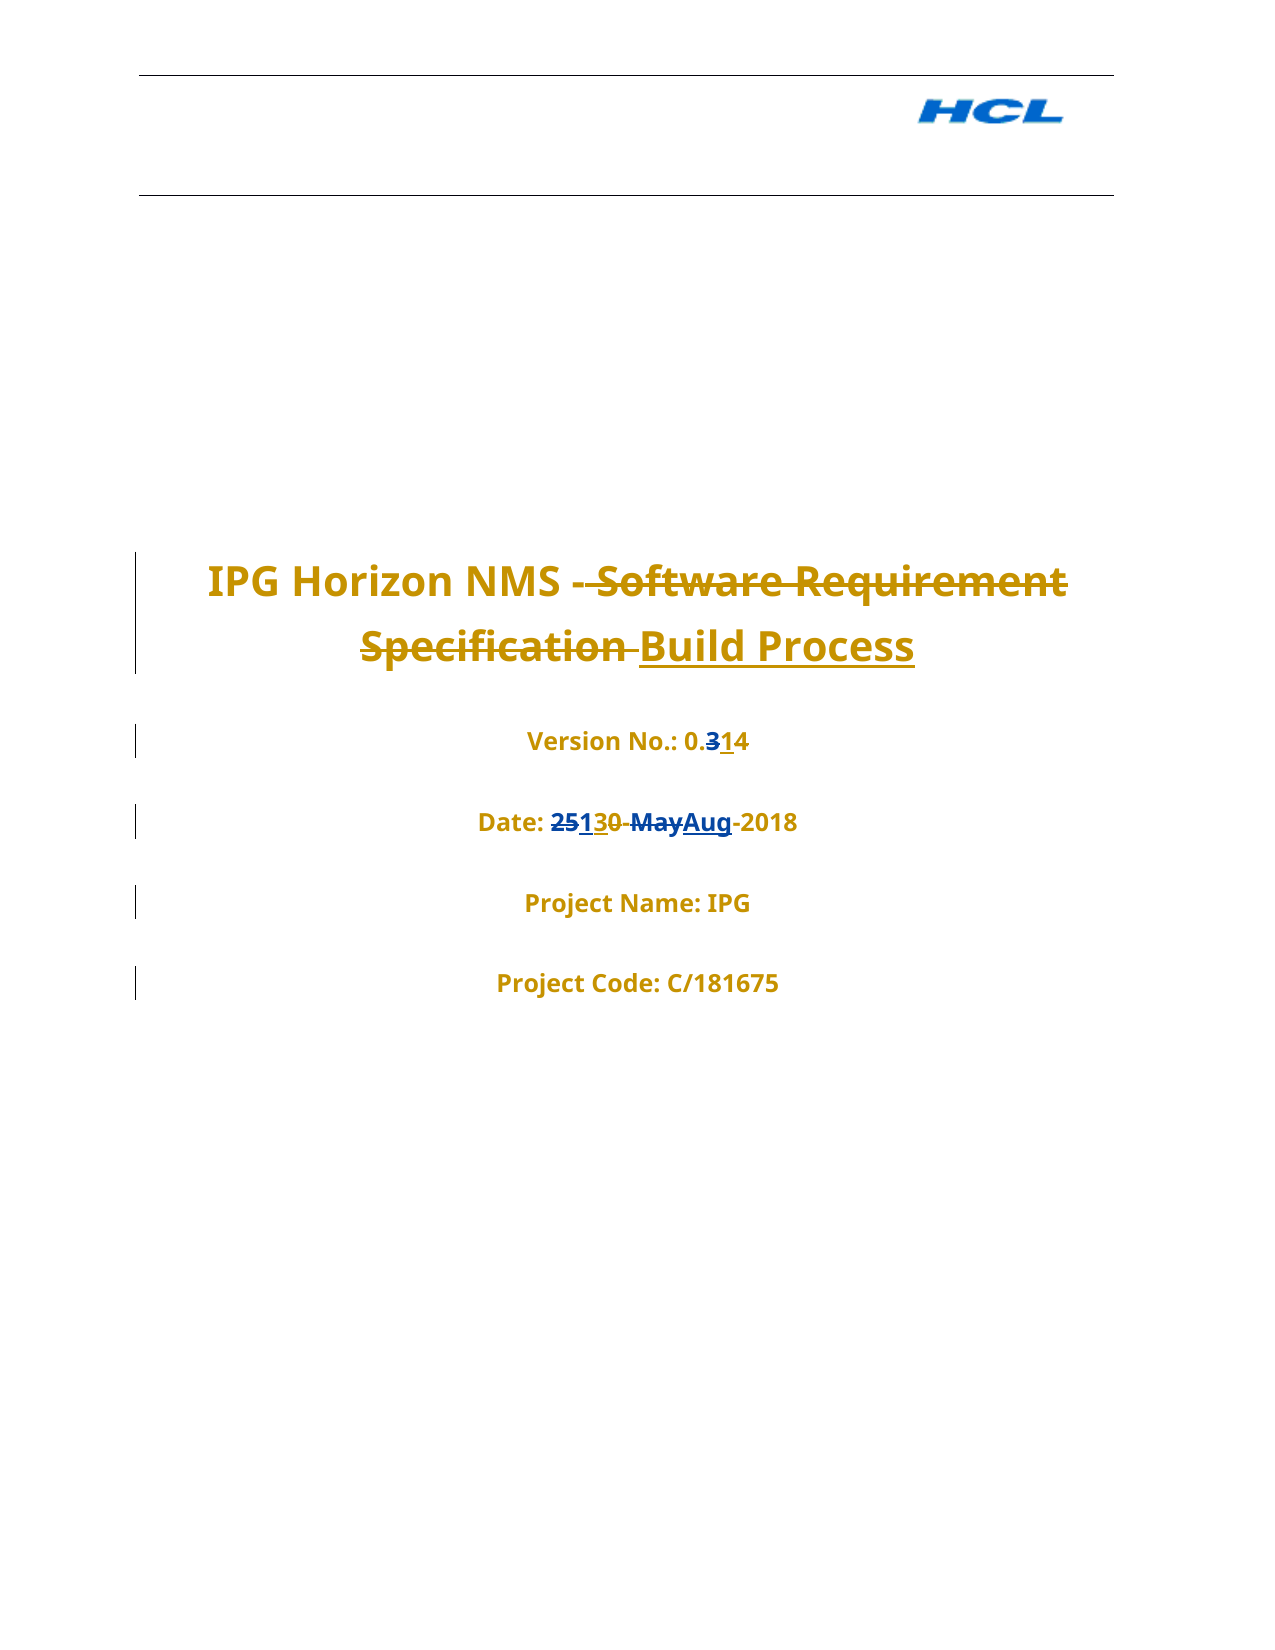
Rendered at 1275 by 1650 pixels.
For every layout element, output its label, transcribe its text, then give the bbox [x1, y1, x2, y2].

text Project Code: C/181675 [150, 966, 1125, 1000]
text IPG Horizon NMS - [150, 552, 1125, 673]
text Project Name: IPG [150, 885, 1125, 919]
text Date: --2018 [150, 804, 1125, 838]
text Version No.: 0. [150, 724, 1125, 758]
picture [877, 76, 1103, 148]
